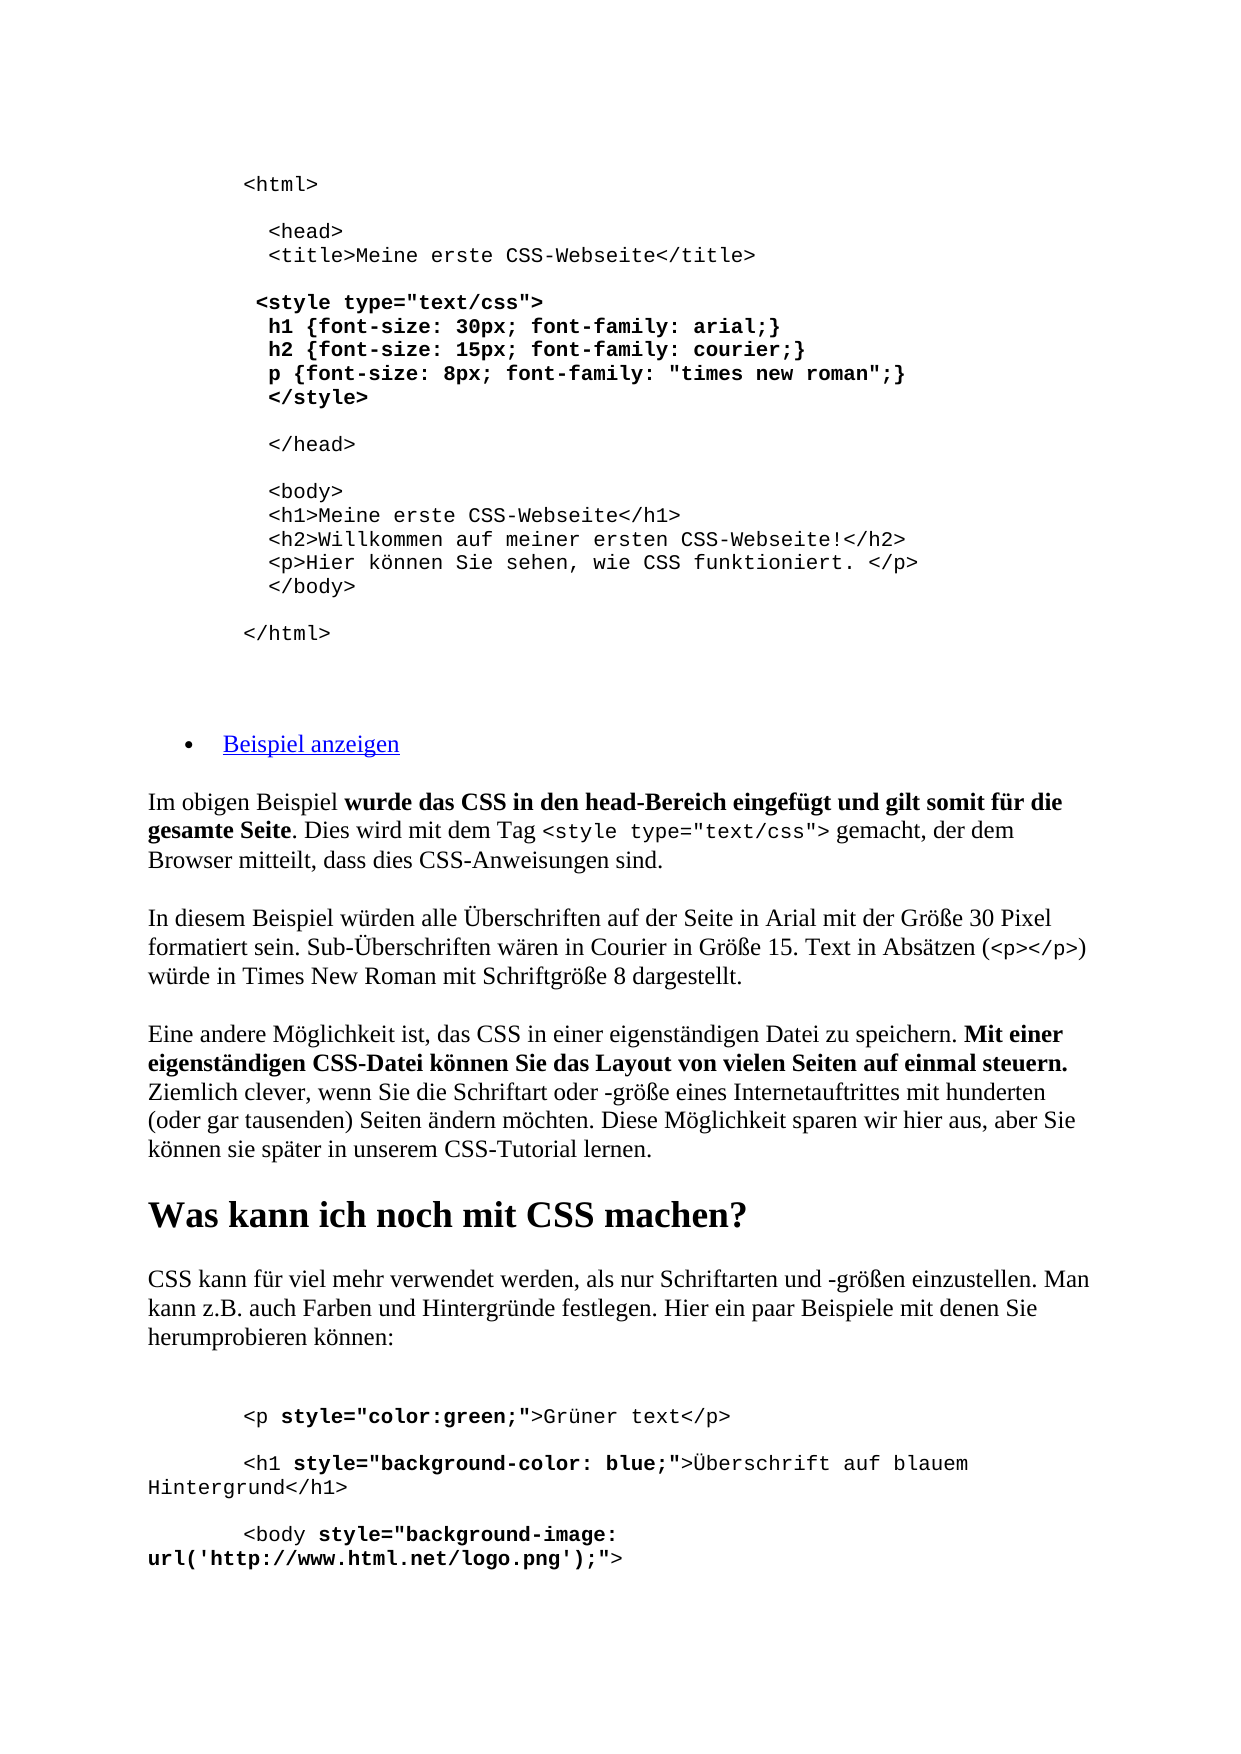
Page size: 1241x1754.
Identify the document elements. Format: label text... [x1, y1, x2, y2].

text In diesem Beispiel würden alle Überschriften auf der Seite in Arial mit der Größe 30 Pixel formatiert sein. Sub-Überschriften wären in Courier in Größe 15. Text in Absätzen (<p></p>) würde in Times New Roman mit Schriftgröße 8 dargestellt. [148, 903, 1093, 990]
text Eine andere Möglichkeit ist, das CSS in einer eigenständigen Datei zu speichern. Mit einer eigenständigen CSS-Datei können Sie das Layout von vielen Seiten auf einmal steuern. Ziemlich clever, wenn Sie die Schriftart oder -größe eines Internetauftrittes mit hunderten (oder gar tausenden) Seiten ändern möchten. Diese Möglichkeit sparen wir hier aus, aber Sie können sie später in unserem CSS-Tutorial lernen. [148, 1019, 1093, 1163]
text <style type="text/css"> [148, 292, 1093, 316]
text <p style="color:green;">Grüner text</p> [148, 1406, 1093, 1430]
text h1 {font-size: 30px; font-family: arial;} [148, 316, 1093, 339]
text <html> [148, 174, 1093, 198]
text Im obigen Beispiel wurde das CSS in den head-Bereich eingefügt und gilt somit für die gesamte Seite. Dies wird mit dem Tag <style type="text/css"> gemacht, der dem Browser mitteilt, dass dies CSS-Anweisungen sind. [148, 787, 1093, 874]
text CSS kann für viel mehr verwendet werden, als nur Schriftarten und -größen einzustellen. Man kann z.B. auch Farben und Hintergründe festlegen. Hier ein paar Beispiele mit denen Sie herumprobieren können: [148, 1264, 1093, 1351]
text </head> [148, 434, 1093, 458]
text <head> [148, 221, 1093, 245]
text p {font-size: 8px; font-family: "times new roman";} [148, 363, 1093, 387]
text <h2>Willkommen auf meiner ersten CSS-Webseite!</h2> [148, 529, 1093, 552]
text h2 {font-size: 15px; font-family: courier;} [148, 339, 1093, 363]
text <h1 style="background-color: blue;">Überschrift auf blauem Hintergrund</h1> [148, 1453, 1093, 1501]
list Beispiel anzeigen [185, 729, 1093, 757]
text </html> [148, 623, 1093, 647]
text <p>Hier können Sie sehen, wie CSS funktioniert. </p> [148, 552, 1093, 576]
text <body style="background-image: url('http://www.html.net/logo.png');"> [148, 1524, 1093, 1572]
text <h1>Meine erste CSS-Webseite</h1> [148, 505, 1093, 529]
text <body> [148, 481, 1093, 505]
text Was kann ich noch mit CSS machen? [148, 1192, 1093, 1235]
text <title>Meine erste CSS-Webseite</title> [148, 245, 1093, 268]
text </style> [148, 387, 1093, 410]
text </body> [148, 576, 1093, 599]
